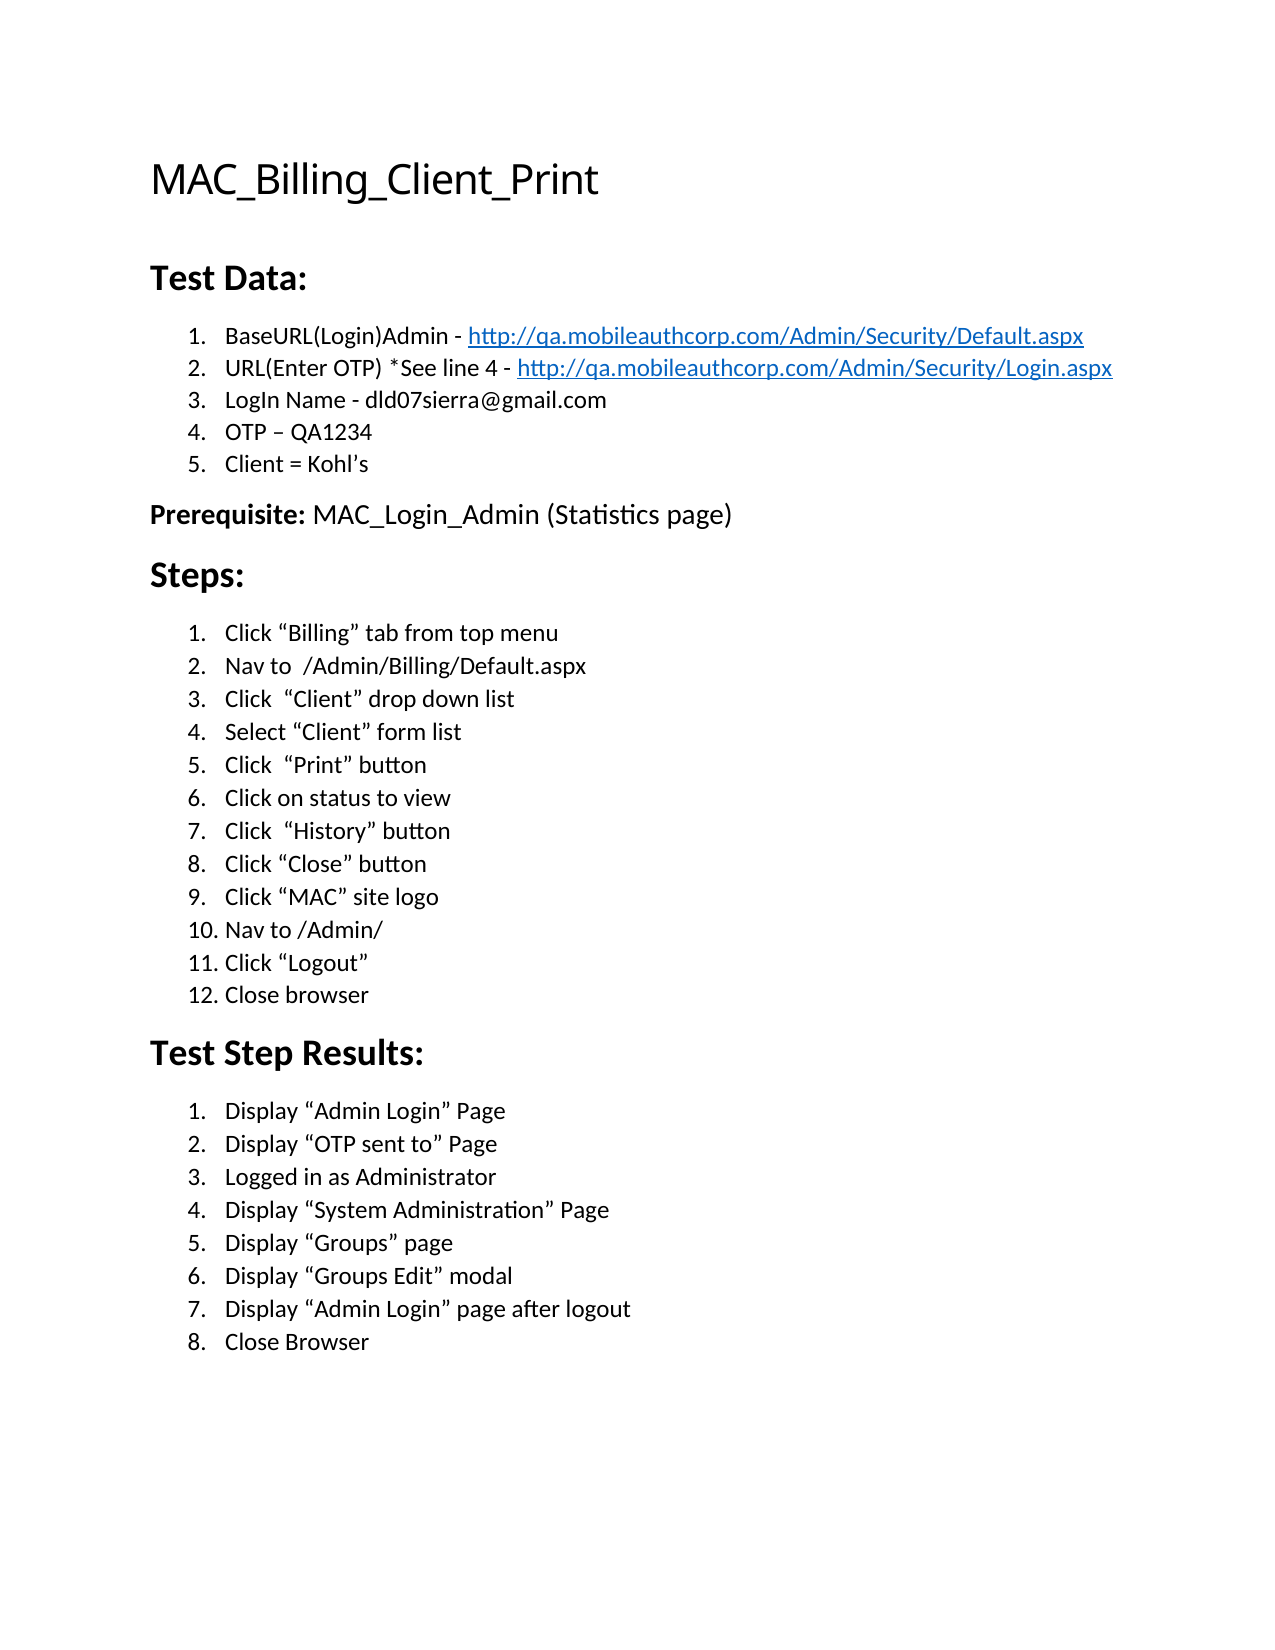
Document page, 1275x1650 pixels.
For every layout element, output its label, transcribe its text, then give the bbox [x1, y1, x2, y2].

list Display “OTP sent to” Page [187, 1128, 1125, 1159]
list LogIn Name - dld07sierra@gmail.com [187, 384, 1125, 414]
list Nav to /Admin/ [187, 914, 1125, 944]
list Click “MAC” site logo [187, 881, 1125, 911]
title MAC_Billing_Client_Print [150, 150, 1125, 207]
list Click “Close” button [187, 848, 1125, 878]
list Click “Print” button [187, 749, 1125, 780]
list Close browser [187, 980, 1125, 1010]
list Display “Groups” page [187, 1227, 1125, 1258]
text Prerequisite: MAC_Login_Admin (Statistics page) [150, 496, 1125, 532]
text Steps: [150, 551, 1125, 597]
list Display “Groups Edit” modal [187, 1260, 1125, 1291]
list Click “History” button [187, 815, 1125, 846]
list Click on status to view [187, 782, 1125, 813]
list OTP – QA1234 [187, 416, 1125, 446]
list Display “System Administration” Page [187, 1194, 1125, 1225]
list Click “Logout” [187, 947, 1125, 977]
list Display “Admin Login” page after logout [187, 1293, 1125, 1323]
list Nav to /Admin/Billing/Default.aspx [187, 651, 1125, 681]
text Test Data: [150, 254, 1125, 299]
list BaseURL(Login)Admin - http://qa.mobileauthcorp.com/Admin/Security/Default.aspx [187, 320, 1125, 350]
list Click “Billing” tab from top menu [187, 618, 1125, 648]
list Display “Admin Login” Page [187, 1095, 1125, 1126]
list Client = Kohl’s [187, 448, 1125, 478]
list Logged in as Administrator [187, 1161, 1125, 1192]
list Close Browser [187, 1326, 1125, 1356]
list URL(Enter OTP) *See line 4 - http://qa.mobileauthcorp.com/Admin/Security/Login.aspx [187, 352, 1125, 382]
list Click “Client” drop down list [187, 683, 1125, 714]
text Test Step Results: [150, 1029, 1125, 1075]
list Select “Client” form list [187, 716, 1125, 747]
